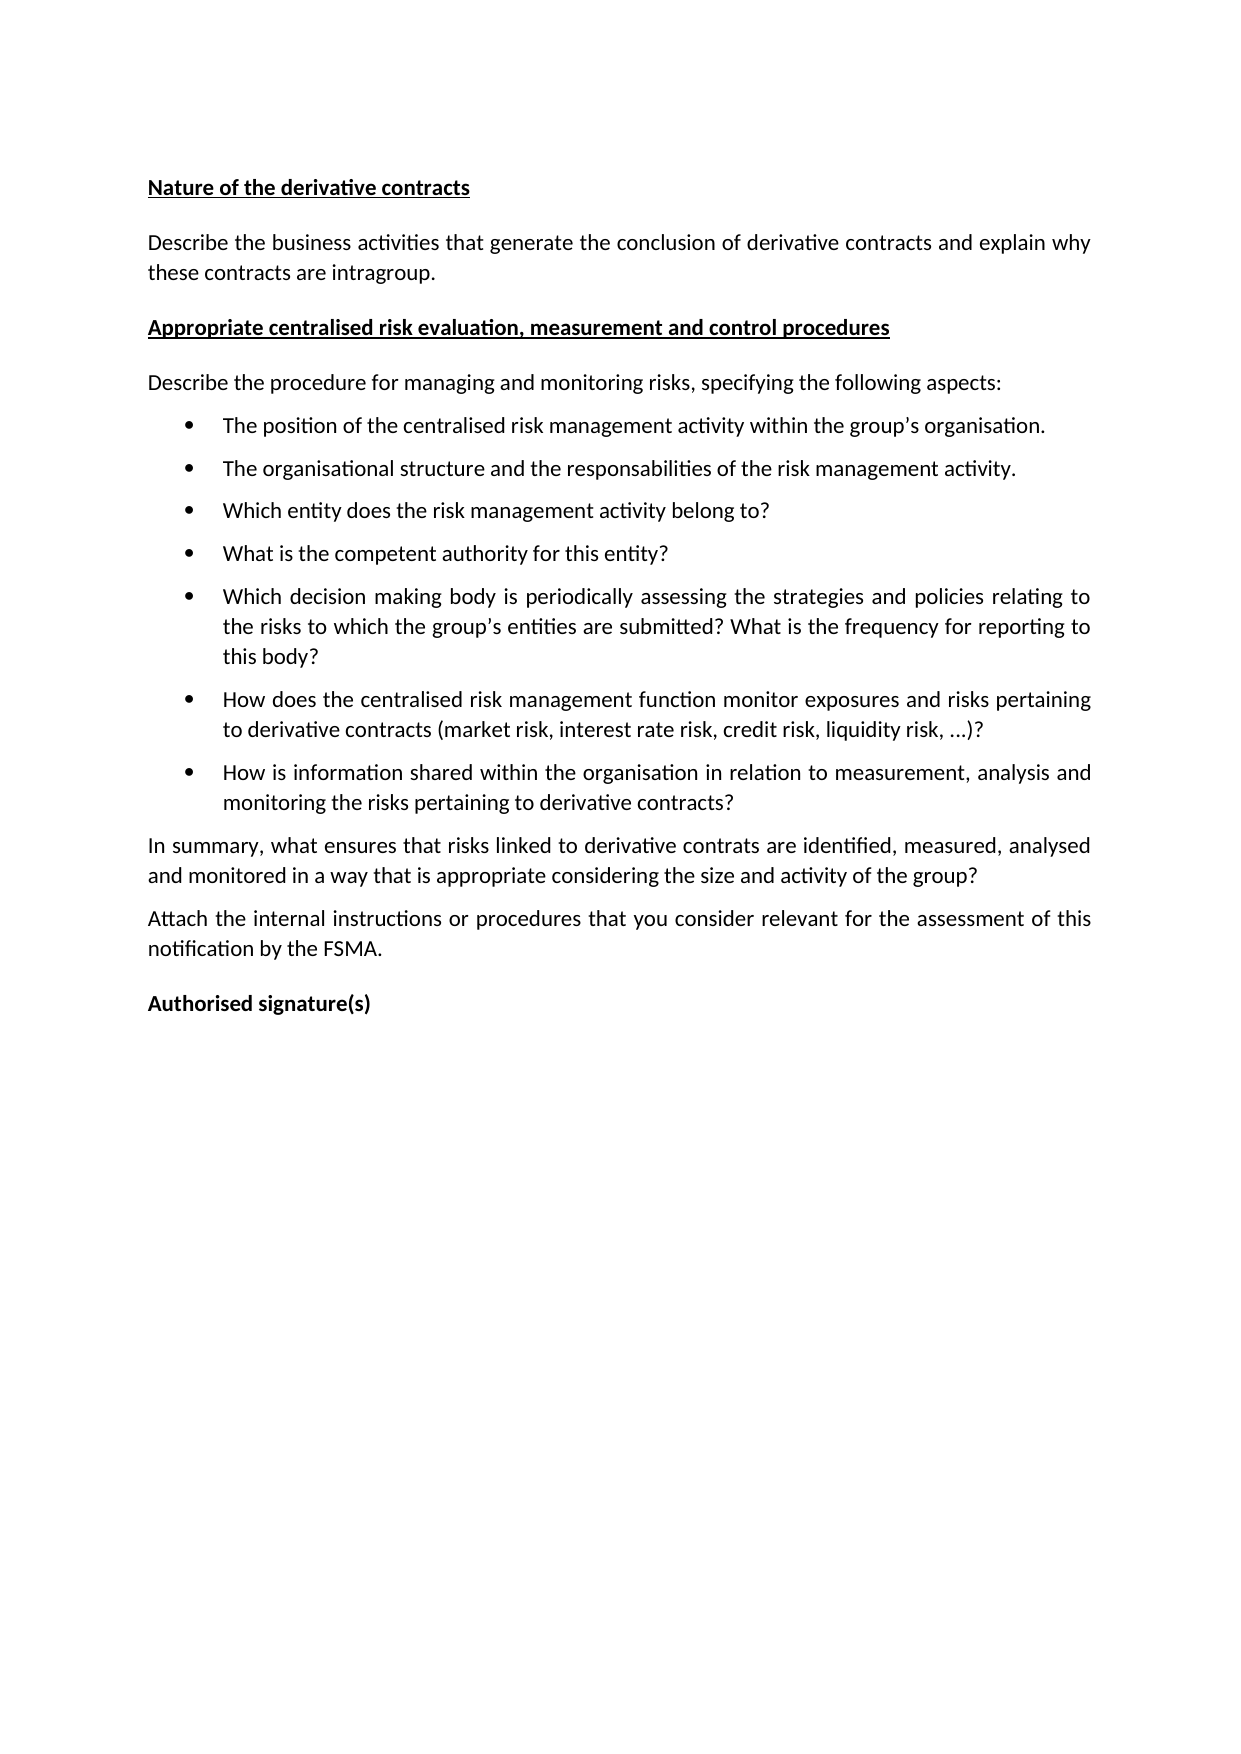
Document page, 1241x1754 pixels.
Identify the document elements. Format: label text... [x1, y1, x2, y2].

text Nature of the derivative contracts [148, 173, 1093, 201]
list The position of the centralised risk management activity within the group’s organisation. [185, 411, 1093, 439]
list How is information shared within the organisation in relation to measurement, analysis and monitoring the risks pertaining to derivative contracts? [185, 758, 1093, 816]
text Appropriate centralised risk evaluation, measurement and control procedures [148, 313, 1093, 341]
list The organisational structure and the responsabilities of the risk management activity. [185, 454, 1093, 482]
text In summary, what ensures that risks linked to derivative contrats are identified, measured, analysed and monitored in a way that is appropriate considering the size and activity of the group? [148, 831, 1093, 889]
text Describe the business activities that generate the conclusion of derivative contracts and explain why these contracts are intragroup. [148, 228, 1093, 286]
text Describe the procedure for managing and monitoring risks, specifying the following aspects: [148, 368, 1093, 396]
text Authorised signature(s) [148, 989, 1093, 1017]
list What is the competent authority for this entity? [185, 539, 1093, 567]
list Which entity does the risk management activity belong to? [185, 497, 1093, 524]
list How does the centralised risk management function monitor exposures and risks pertaining to derivative contracts (market risk, interest rate risk, credit risk, liquidity risk, ...)? [185, 685, 1093, 743]
text Attach the internal instructions or procedures that you consider relevant for the assessment of this notification by the FSMA. [148, 904, 1093, 962]
list Which decision making body is periodically assessing the strategies and policies relating to the risks to which the group’s entities are submitted? What is the frequency for reporting to this body? [185, 582, 1093, 670]
